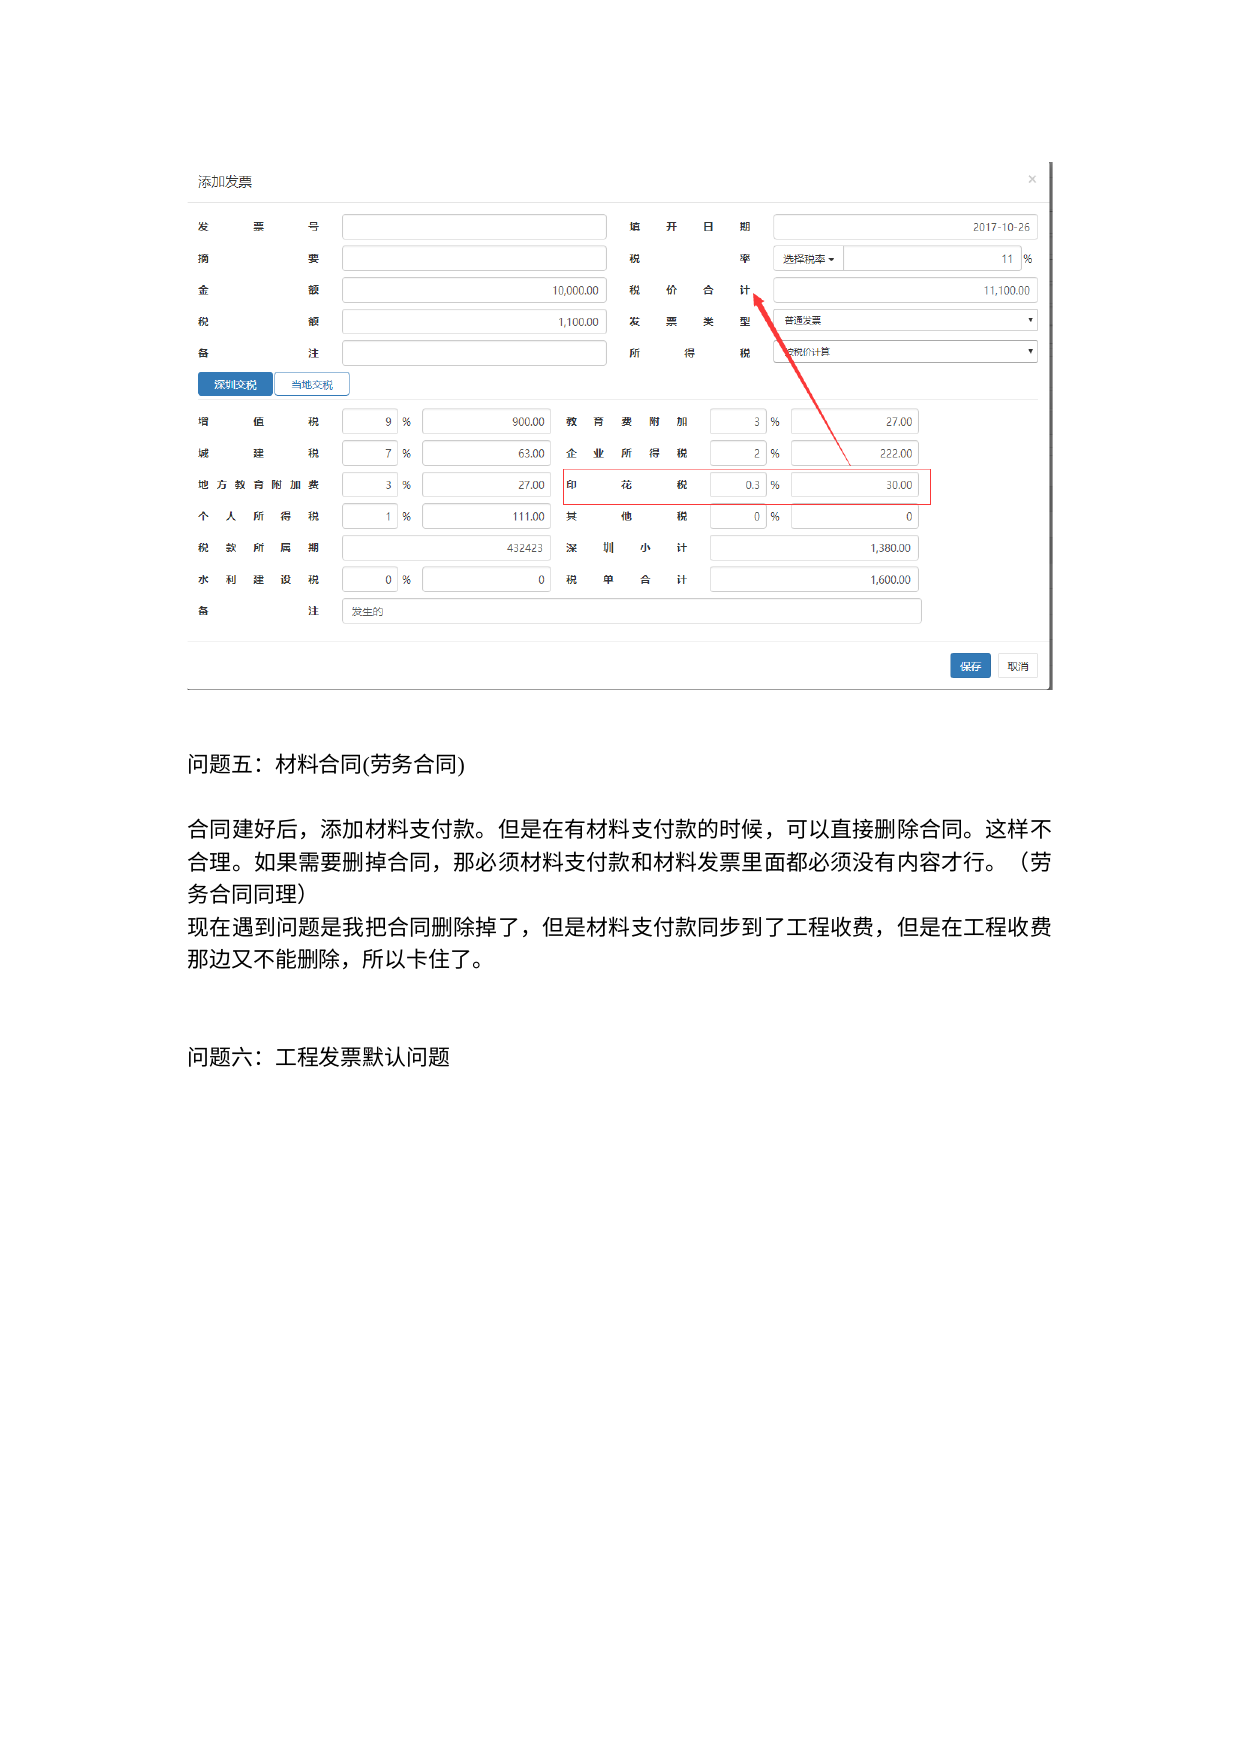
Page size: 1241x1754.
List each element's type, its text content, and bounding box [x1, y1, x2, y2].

text 问题六：工程发票默认问题 [187, 1039, 1053, 1072]
text 合同建好后，添加材料支付款。但是在有材料支付款的时候，可以直接删除合同。这样不合理。如果需要删掉合同，那必须材料支付款和材料发票里面都必须没有内容才行。（劳务合同同理） [187, 812, 1053, 909]
picture [187, 162, 1053, 690]
text 问题五：材料合同(劳务合同) [187, 747, 1053, 779]
text 现在遇到问题是我把合同删除掉了，但是材料支付款同步到了工程收费，但是在工程收费那边又不能删除，所以卡住了。 [187, 909, 1053, 974]
